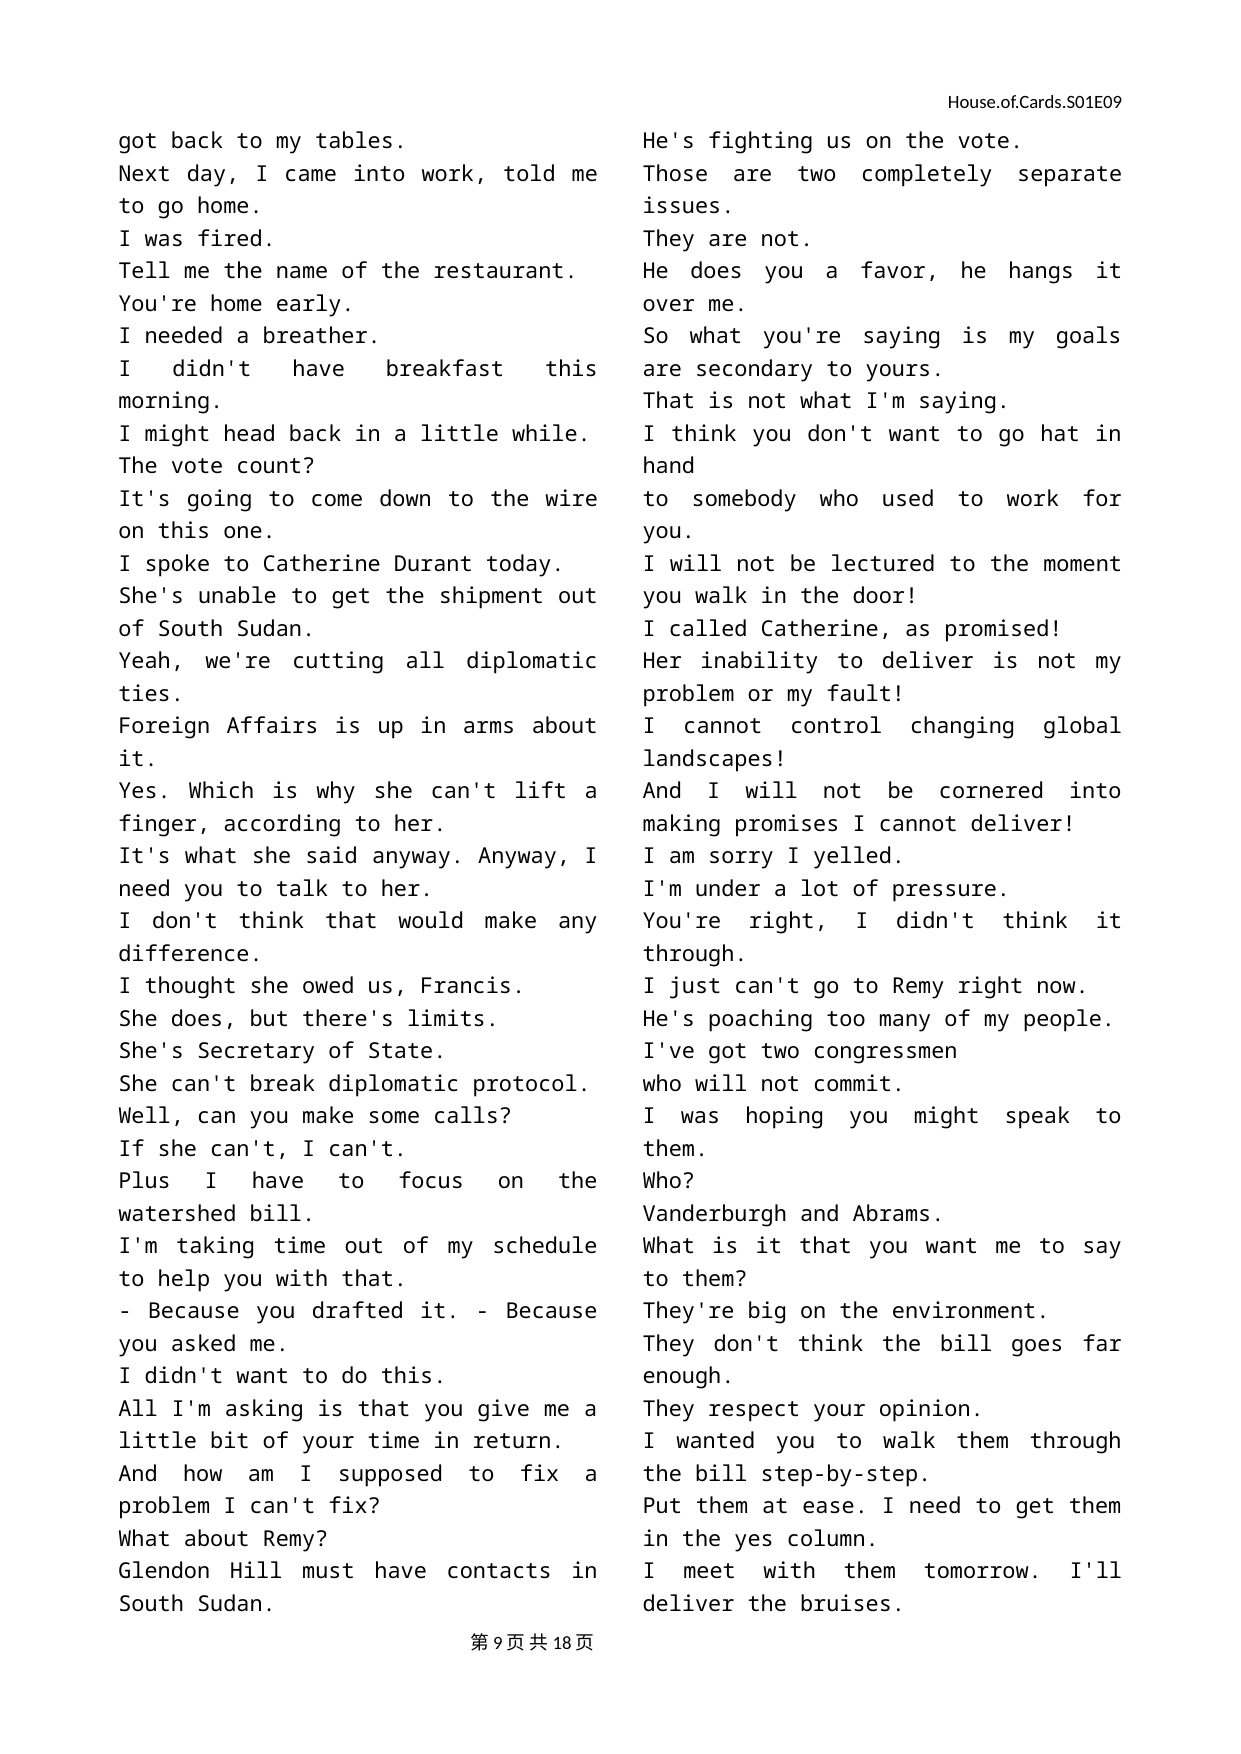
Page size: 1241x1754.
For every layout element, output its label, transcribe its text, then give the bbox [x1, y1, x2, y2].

text Put them at ease. I need to get them in the yes column. [642, 1489, 1122, 1554]
text I've got two congressmen [642, 1034, 1122, 1067]
text to somebody who used to work for you. [642, 482, 1122, 547]
text I will not be lectured to the moment you walk in the door! [642, 547, 1122, 612]
text I was fired. [118, 222, 598, 254]
text They respect your opinion. [642, 1392, 1122, 1424]
text Yeah, we're cutting all diplomatic ties. [118, 644, 598, 709]
text Plus I have to focus on the watershed bill. [118, 1164, 598, 1229]
text I cannot control changing global landscapes! [642, 709, 1122, 774]
text I called Catherine, as promised! [642, 612, 1122, 644]
text Glendon Hill must have contacts in South Sudan. [118, 1554, 598, 1619]
text - Because you drafted it. - Because you asked me. [118, 1294, 598, 1359]
text Yes. Which is why she can't lift a finger, according to her. [118, 774, 598, 839]
text So what you're saying is my goals are secondary to yours. [642, 319, 1122, 384]
text Tell me the name of the restaurant. [118, 254, 598, 287]
text I am sorry I yelled. [642, 839, 1122, 872]
text No, I walked out of the office and got back to my tables. [118, 124, 598, 157]
text Vanderburgh and Abrams. [642, 1197, 1122, 1229]
text He does you a favor, he hangs it over me. [642, 254, 1122, 319]
text I spoke to Catherine Durant today. [118, 547, 598, 579]
text I don't think that would make any difference. [118, 904, 598, 969]
text Those are two completely separate issues. [642, 157, 1122, 222]
text Who? [642, 1164, 1122, 1197]
text What about Remy? [118, 1522, 598, 1554]
text I might head back in a little while. [118, 417, 598, 449]
text She's Secretary of State. [118, 1034, 598, 1067]
text And how am I supposed to fix a problem I can't fix? [118, 1457, 598, 1522]
text I didn't have breakfast this morning. [118, 352, 598, 417]
text It's going to come down to the wire on this one. [118, 482, 598, 547]
text She can't break diplomatic protocol. [118, 1067, 598, 1099]
text Foreign Affairs is up in arms about it. [118, 709, 598, 774]
text And I will not be cornered into making promises I cannot deliver! [642, 774, 1122, 839]
text I'm taking time out of my schedule to help you with that. [118, 1229, 598, 1294]
text I think you don't want to go hat in hand [642, 417, 1122, 482]
text I was hoping you might speak to them. [642, 1099, 1122, 1164]
text Well, can you make some calls? [118, 1099, 598, 1132]
text The vote count? [118, 449, 598, 482]
text He's fighting us on the vote. [642, 124, 1122, 157]
text If she can't, I can't. [118, 1132, 598, 1164]
text I thought she owed us, Francis. [118, 969, 598, 1002]
text I didn't want to do this. [118, 1359, 598, 1392]
text That is not what I'm saying. [642, 384, 1122, 417]
text She's unable to get the shipment out of South Sudan. [118, 579, 598, 644]
text I needed a breather. [118, 319, 598, 352]
text She does, but there's limits. [118, 1002, 598, 1034]
text who will not commit. [642, 1067, 1122, 1099]
text I wanted you to walk them through the bill step-by-step. [642, 1424, 1122, 1489]
text They don't think the bill goes far enough. [642, 1327, 1122, 1392]
text Next day, I came into work, told me to go home. [118, 157, 598, 222]
text All I'm asking is that you give me a little bit of your time in return. [118, 1392, 598, 1457]
text I'm under a lot of pressure. [642, 872, 1122, 904]
text You're home early. [118, 287, 598, 319]
text It's what she said anyway. Anyway, I need you to talk to her. [118, 839, 598, 904]
text I meet with them tomorrow. I'll deliver the bruises. [642, 1554, 1122, 1619]
text He's poaching too many of my people. [642, 1002, 1122, 1034]
text What is it that you want me to say to them? [642, 1229, 1122, 1294]
text You're right, I didn't think it through. [642, 904, 1122, 969]
text I just can't go to Remy right now. [642, 969, 1122, 1002]
text They are not. [642, 222, 1122, 254]
text Her inability to deliver is not my problem or my fault! [642, 644, 1122, 709]
text They're big on the environment. [642, 1294, 1122, 1327]
